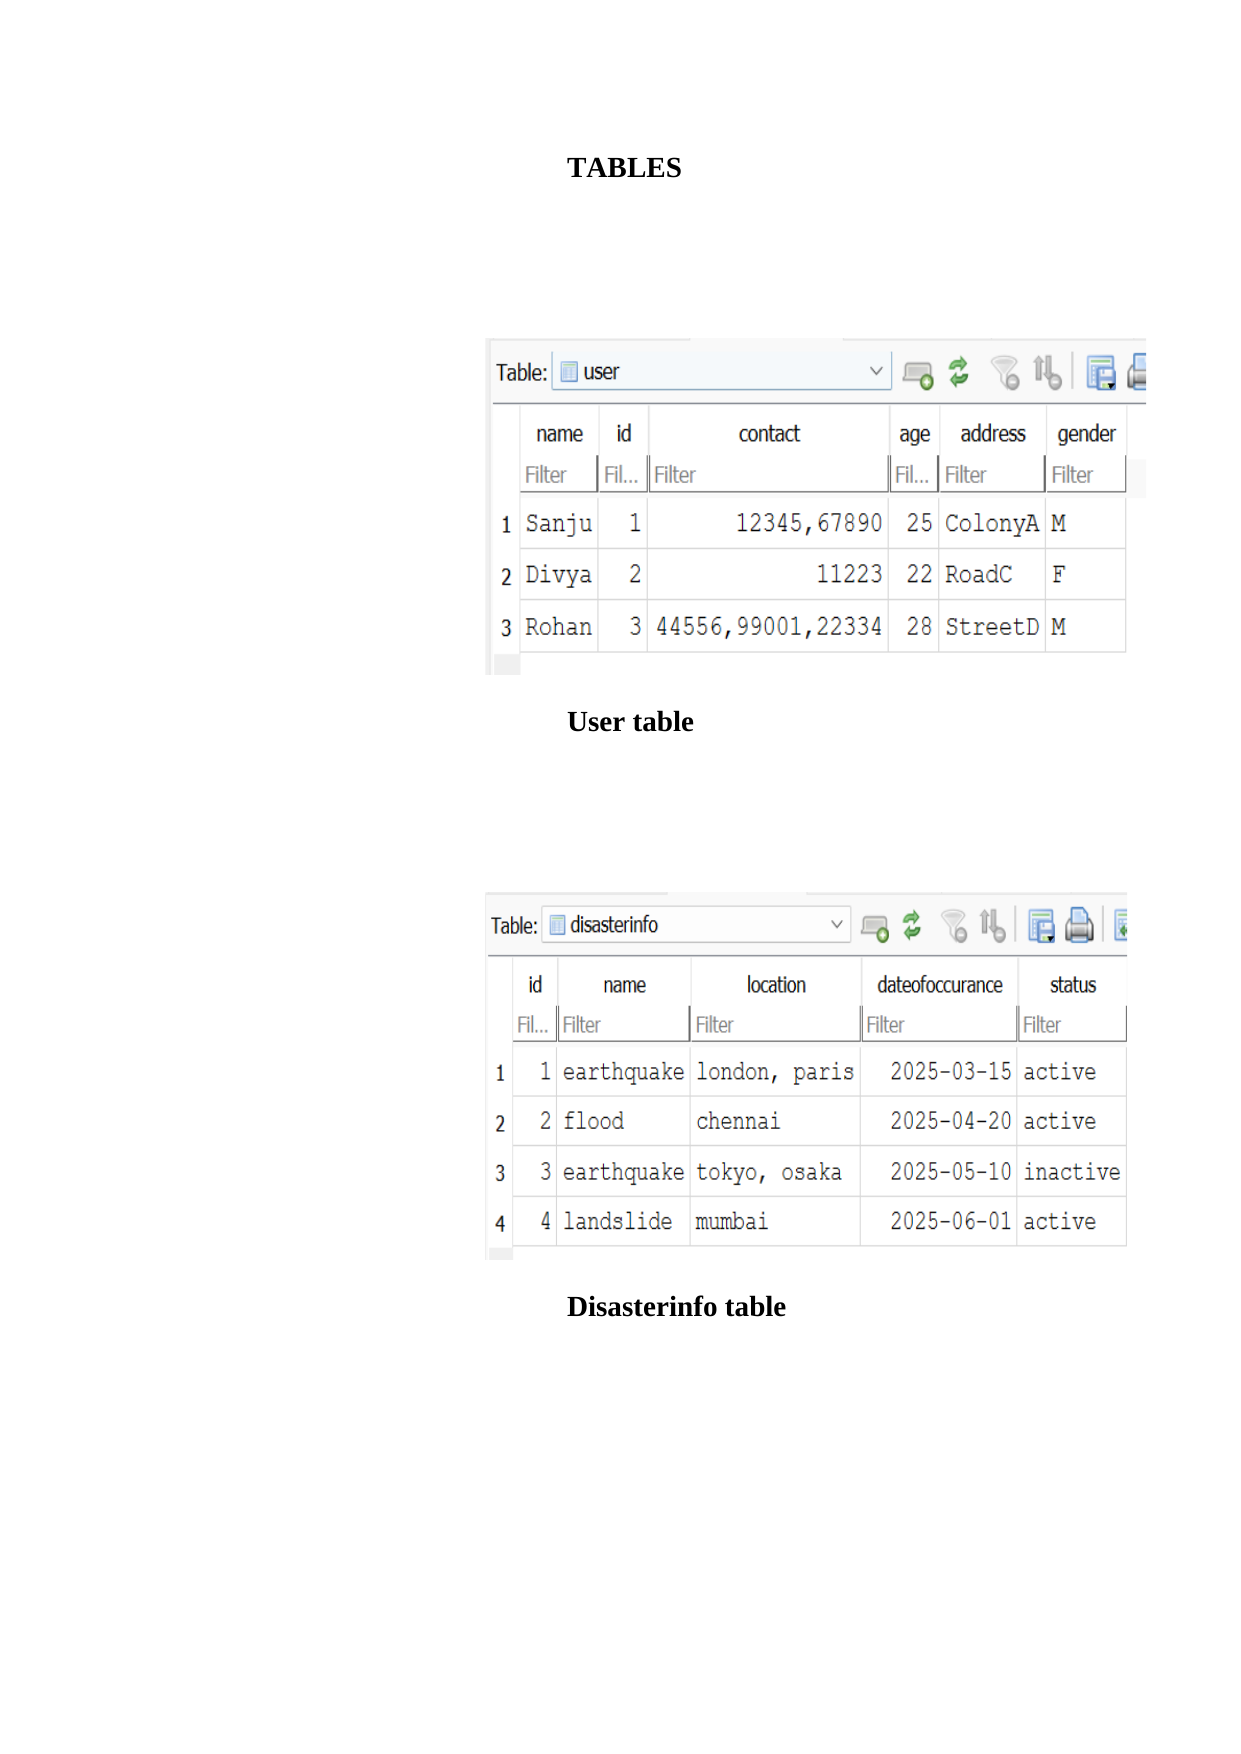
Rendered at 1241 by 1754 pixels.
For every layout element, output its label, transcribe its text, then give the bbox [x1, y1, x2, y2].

list TABLES [187, 150, 1053, 183]
picture [485, 892, 1128, 1260]
list User table [187, 704, 1053, 737]
picture [485, 338, 1147, 675]
list Disasterinfo table [187, 1289, 1053, 1323]
